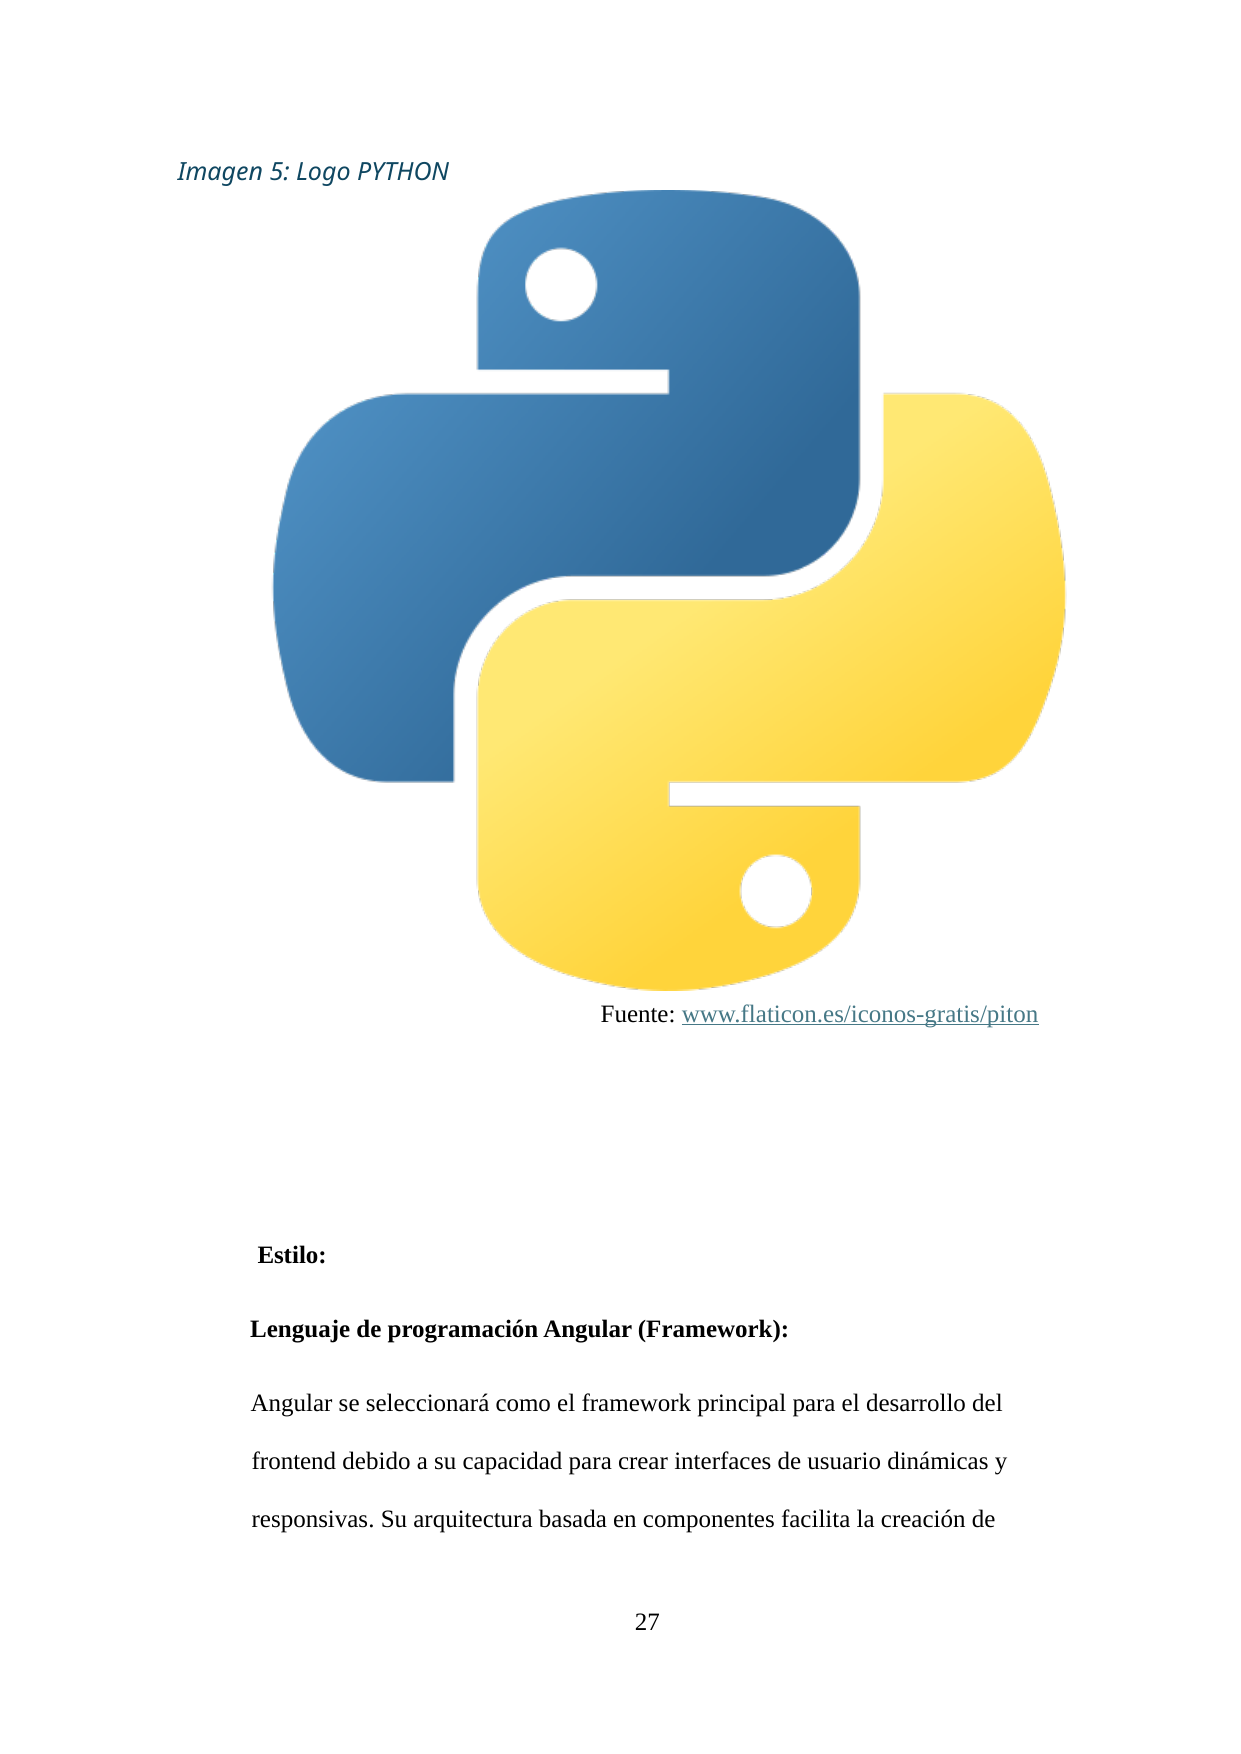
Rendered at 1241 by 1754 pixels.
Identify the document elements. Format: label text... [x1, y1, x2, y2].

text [250, 1388, 1038, 1533]
picture [269, 190, 1070, 991]
text Estilo: [250, 1240, 1117, 1269]
subtitle Imagen 5: Logo PYTHON [177, 154, 1110, 188]
text Fuente: www.flaticon.es/iconos-gratis/piton [177, 999, 1038, 1027]
text Lenguaje de programación Angular (Framework): [250, 1314, 1117, 1343]
